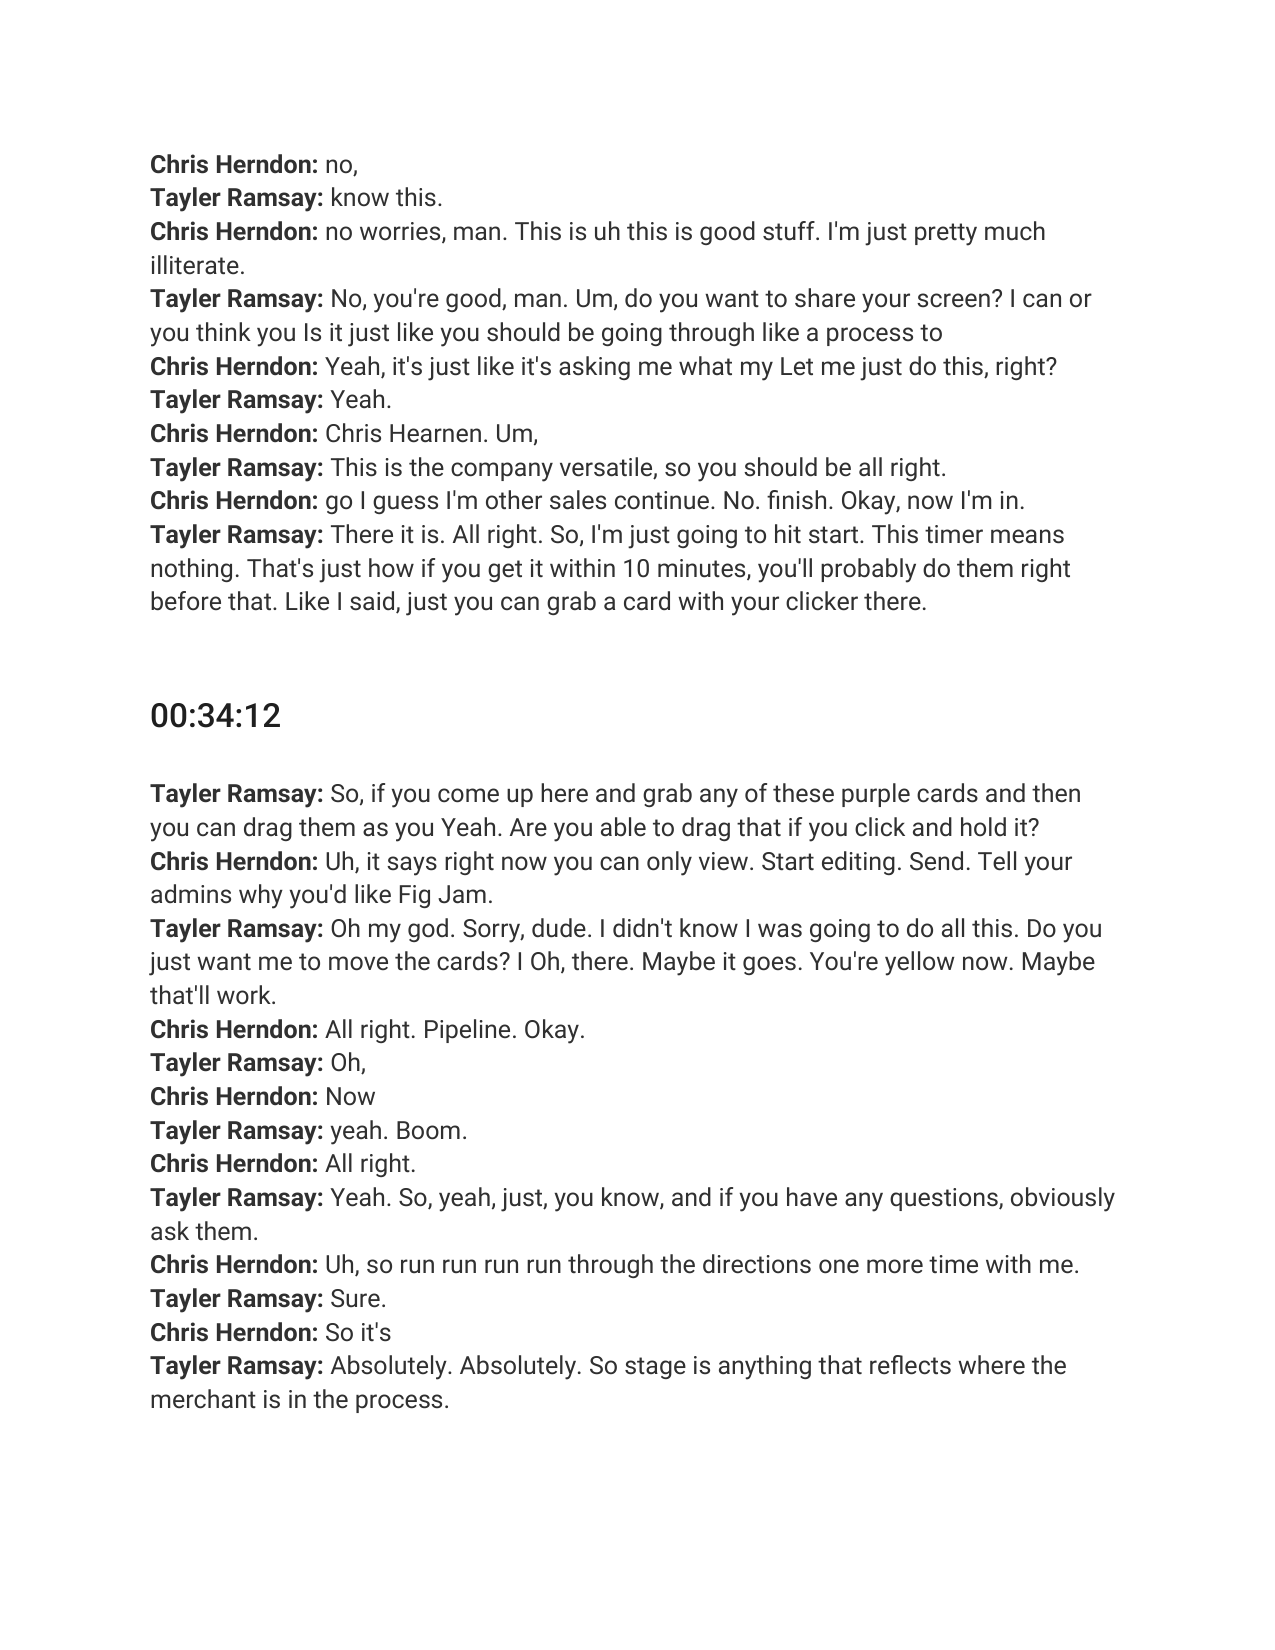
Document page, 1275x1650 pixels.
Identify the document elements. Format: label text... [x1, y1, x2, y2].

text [150, 150, 1125, 684]
subtitle 00:34:12 [150, 697, 1125, 736]
text Tayler Ramsay: So, if you come up here and grab any of these purple cards and then you can drag them as you Yeah. Are you able to drag that if you click and hold it? Chris Herndon: Uh, it says right now you can only view. Start editing. Send. Tell your admins why you'd like Fig Jam. Tayler Ramsay: Oh my god. Sorry, dude. I didn't know I was going to do all this. Do you just want me to move the cards? I Oh, there. Maybe it goes. You're yellow now. Maybe that'll work. Chris Herndon: All right. Pipeline. Okay. Tayler Ramsay: Oh, Chris Herndon: Now Tayler Ramsay: yeah. Boom. Chris Herndon: All right. Tayler Ramsay: Yeah. So, yeah, just, you know, and if you have any questions, obviously ask them. Chris Herndon: Uh, so run run run run through the directions one more time with me. Tayler Ramsay: Sure. Chris Herndon: So it's Tayler Ramsay: Absolutely. Absolutely. So stage is anything that reflects where the merchant is in the process. [150, 746, 1125, 1482]
